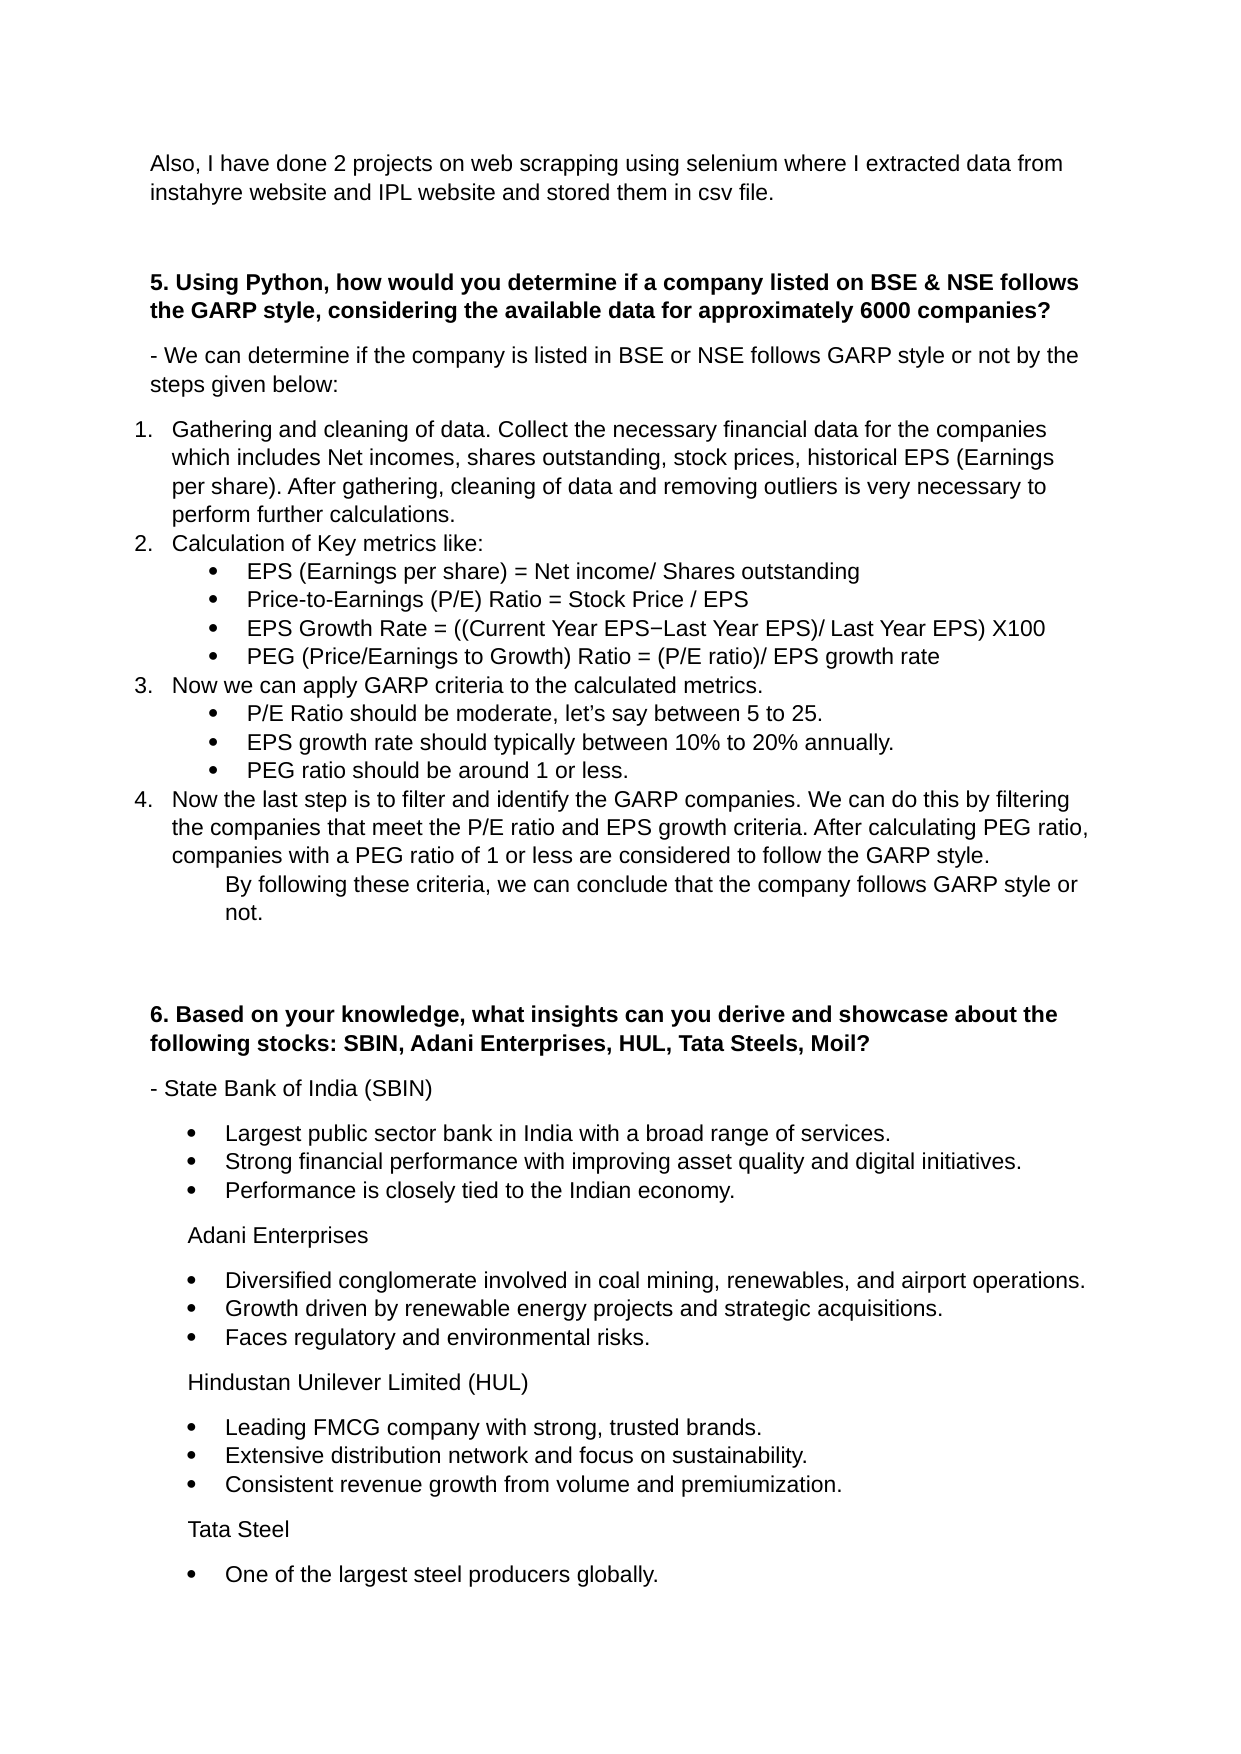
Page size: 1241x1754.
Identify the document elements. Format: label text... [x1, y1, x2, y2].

text 5. Using Python, how would you determine if a company listed on BSE & NSE follows the GARP style, considering the available data for approximately 6000 companies? [150, 269, 1090, 323]
list Diversified conglomerate involved in coal mining, renewables, and airport operations. [187, 1267, 1090, 1293]
list Gathering and cleaning of data. Collect the necessary financial data for the companies which includes Net incomes, shares outstanding, stock prices, historical EPS (Earnings per share). After gathering, cleaning of data and removing outliers is very necessary to perform further calculations. [134, 416, 1090, 527]
list EPS (Earnings per share) = Net income/ Shares outstanding [209, 558, 1090, 584]
list Performance is closely tied to the Indian economy. [187, 1177, 1090, 1203]
list EPS growth rate should typically between 10% to 20% annually. [209, 729, 1090, 755]
text Hindustan Unilever Limited (HUL) [187, 1369, 1090, 1395]
text Tata Steel [150, 1516, 1090, 1542]
list Extensive distribution network and focus on sustainability. [187, 1442, 1090, 1469]
list Price-to-Earnings (P/E) Ratio = Stock Price / EPS [209, 586, 1090, 613]
text Also, I have done 2 projects on web scrapping using selenium where I extracted data from instahyre website and IPL website and stored them in csv file. [150, 150, 1090, 205]
list PEG (Price/Earnings to Growth) Ratio = (P/E ratio)/ EPS growth rate [209, 643, 1090, 670]
list Faces regulatory and environmental risks. [187, 1324, 1090, 1350]
list P/E Ratio should be moderate, let’s say between 5 to 25. [209, 700, 1090, 727]
list Now we can apply GARP criteria to the calculated metrics. [134, 672, 1090, 698]
list Calculation of Key metrics like: [134, 529, 1090, 556]
text - We can determine if the company is listed in BSE or NSE follows GARP style or not by the steps given below: [150, 342, 1090, 397]
list PEG ratio should be around 1 or less. [209, 757, 1090, 783]
list Consistent revenue growth from volume and premiumization. [187, 1471, 1090, 1497]
list Leading FMCG company with strong, trusted brands. [187, 1414, 1090, 1440]
list Largest public sector bank in India with a broad range of services. [187, 1120, 1090, 1146]
list By following these criteria, we can conclude that the company follows GARP style or not. [225, 871, 1090, 926]
list Strong financial performance with improving asset quality and digital initiatives. [187, 1148, 1090, 1175]
text 6. Based on your knowledge, what insights can you derive and showcase about the following stocks: SBIN, Adani Enterprises, HUL, Tata Steels, Moil? [150, 1001, 1090, 1056]
list Growth driven by renewable energy projects and strategic acquisitions. [187, 1295, 1090, 1322]
list EPS Growth Rate = ((Current Year EPS−Last Year EPS)/ Last Year EPS) X100 [209, 615, 1124, 641]
text - State Bank of India (SBIN) [150, 1075, 1090, 1101]
list One of the largest steel producers globally. [187, 1561, 1090, 1587]
text Adani Enterprises [150, 1222, 1090, 1248]
list Now the last step is to filter and identify the GARP companies. We can do this by filtering the companies that meet the P/E ratio and EPS growth criteria. After calculating PEG ratio, companies with a PEG ratio of 1 or less are considered to follow the GARP style. [134, 786, 1090, 869]
